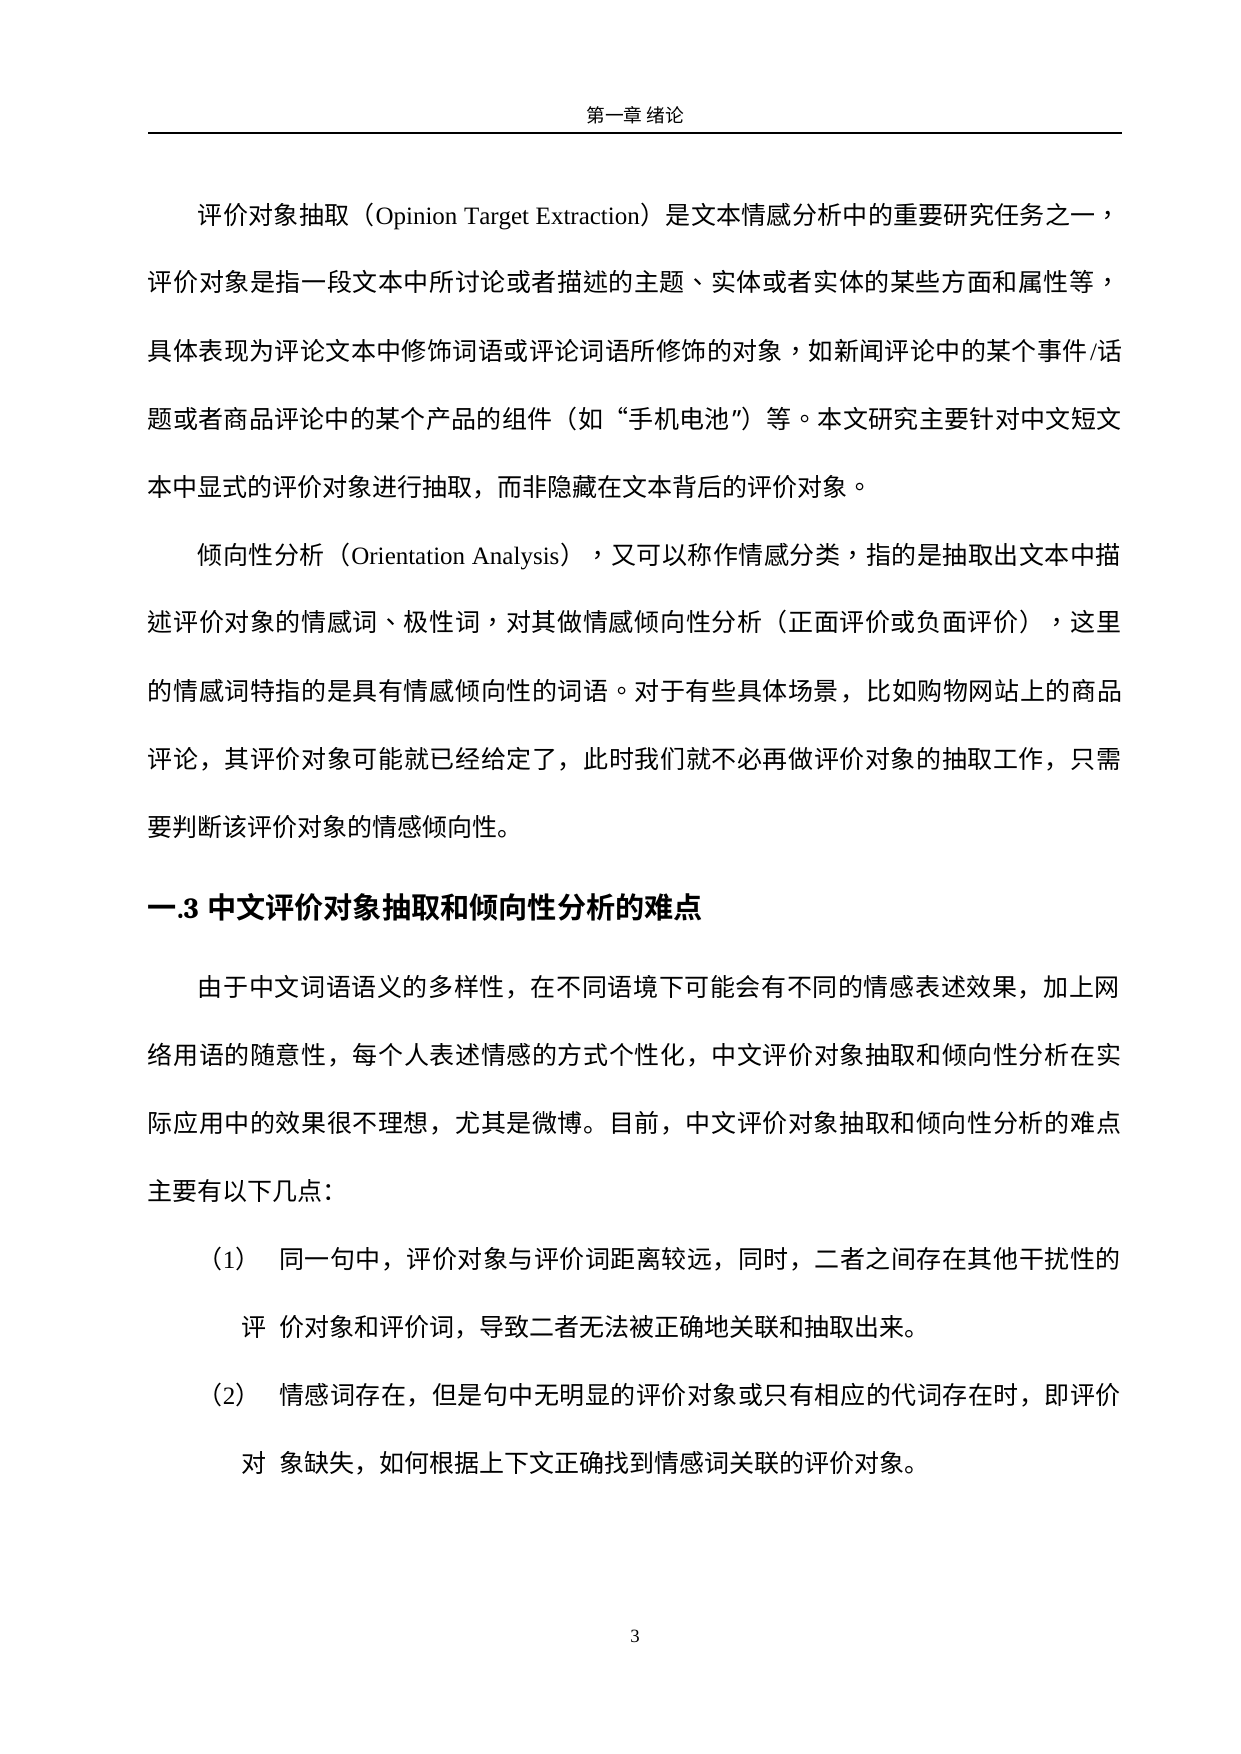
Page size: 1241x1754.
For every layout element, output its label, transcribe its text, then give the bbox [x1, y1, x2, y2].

text 评价对象抽取（Opinion Target Extraction）是文本情感分析中的重要研究任务之一，评价对象是指一段文本中所讨论或者描述的主题、实体或者实体的某些方面和属性等，具体表现为评论文本中修饰词语或评论词语所修饰的对象，如新闻评论中的某个事件/话题或者商品评论中的某个产品的组件（如“手机电池”）等。本文研究主要针对中文短文本中显式的评价对象进行抽取，而非隐藏在文本背后的评价对象。 [148, 180, 1122, 519]
list 同一句中，评价对象与评价词距离较远，同时，二者之间存在其他干扰性的评 价对象和评价词，导致二者无法被正确地关联和抽取出来。 [198, 1224, 1122, 1359]
subtitle 中文评价对象抽取和倾向性分析的难点 [148, 872, 1122, 939]
text 倾向性分析（Orientation Analysis），又可以称作情感分类，指的是抽取出文本中描述评价对象的情感词、极性词，对其做情感倾向性分析（正面评价或负面评价），这里的情感词特指的是具有情感倾向性的词语。对于有些具体场景，比如购物网站上的商品评论，其评价对象可能就已经给定了，此时我们就不必再做评价对象的抽取工作，只需要判断该评价对象的情感倾向性。 [148, 519, 1122, 859]
text 由于中文词语语义的多样性，在不同语境下可能会有不同的情感表述效果，加上网络用语的随意性，每个人表述情感的方式个性化，中文评价对象抽取和倾向性分析在实际应用中的效果很不理想，尤其是微博。目前，中文评价对象抽取和倾向性分析的难点主要有以下几点： [148, 952, 1122, 1224]
list 情感词存在，但是句中无明显的评价对象或只有相应的代词存在时，即评价对 象缺失，如何根据上下文正确找到情感词关联的评价对象。 [198, 1359, 1122, 1495]
